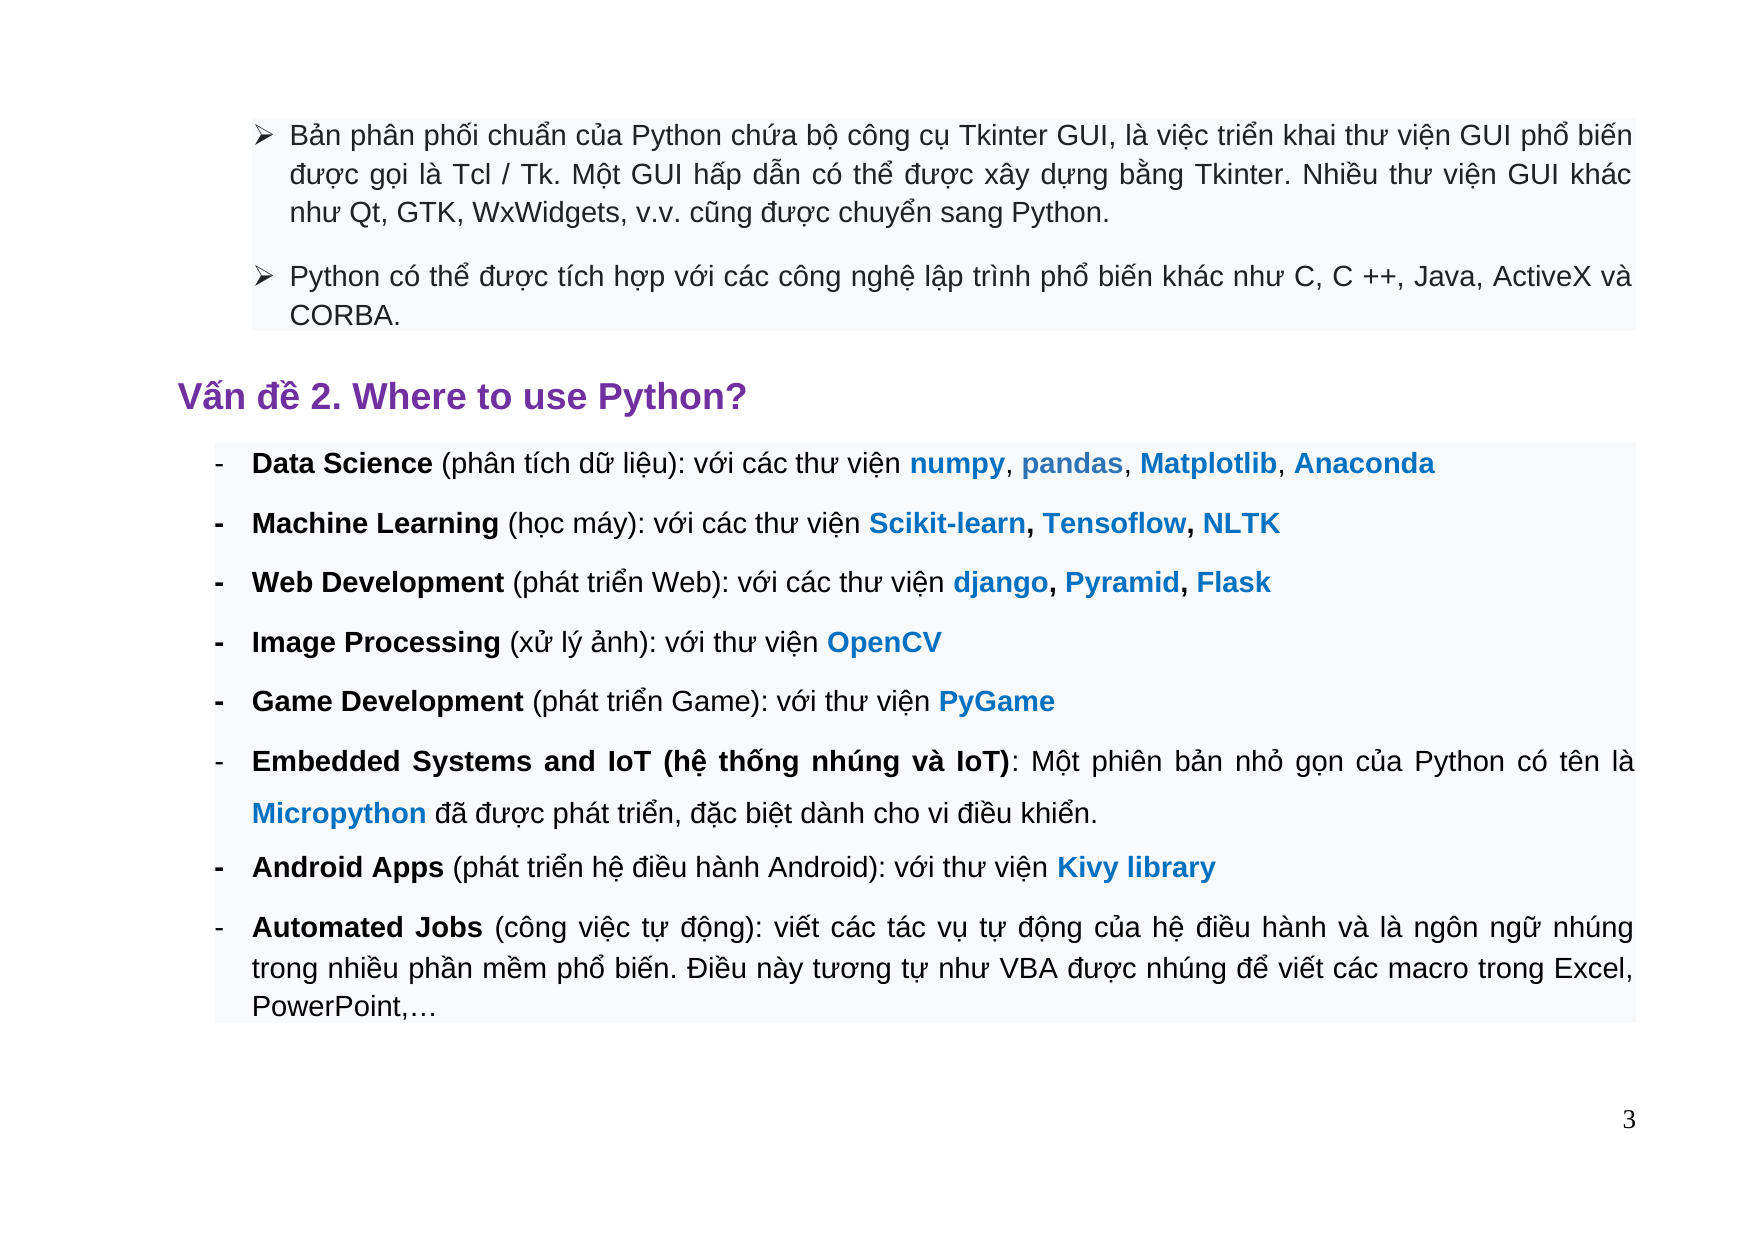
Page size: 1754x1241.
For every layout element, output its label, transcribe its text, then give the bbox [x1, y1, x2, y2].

list Game Development (phát triển Game): với thư viện PyGame [214, 680, 1636, 720]
list Web Development (phát triển Web): với các thư viện django, Pyramid, Flask [214, 561, 1636, 601]
list Bản phân phối chuẩn của Python chứa bộ công cụ Tkinter GUI, là việc triển khai thư viện GUI phổ biến được gọi là Tcl / Tk. Một GUI hấp dẫn có thể được xây dựng bằng Tkinter. Nhiều thư viện GUI khác như Qt, GTK, WxWidgets, v.v. cũng được chuyển sang Python. [252, 118, 1636, 229]
list Python có thể được tích hợp với các công nghệ lập trình phổ biến khác như C, C ++, Java, ActiveX và CORBA. [252, 259, 1636, 331]
text Vấn đề 2. Where to use Python? [177, 361, 1636, 417]
list Automated Jobs (công việc tự động): viết các tác vụ tự động của hệ điều hành và là ngôn ngữ nhúng trong nhiều phần mềm phổ biến. Điều này tương tự như VBA được nhúng để viết các macro trong Excel, PowerPoint,… [214, 906, 1636, 1023]
list Embedded Systems and IoT (hệ thống nhúng và IoT): Một phiên bản nhỏ gọn của Python có tên là Micropython đã được phát triển, đặc biệt dành cho vi điều khiển. [214, 740, 1636, 830]
list Data Science (phân tích dữ liệu): với các thư viện numpy, pandas, Matplotlib, Anaconda [214, 442, 1636, 482]
list Image Processing (xử lý ảnh): với thư viện OpenCV [214, 621, 1636, 661]
list Machine Learning (học máy): với các thư viện Scikit-learn, Tensoflow, NLTK [214, 502, 1636, 542]
list Android Apps (phát triển hệ điều hành Android): với thư viện Kivy library [214, 847, 1636, 886]
